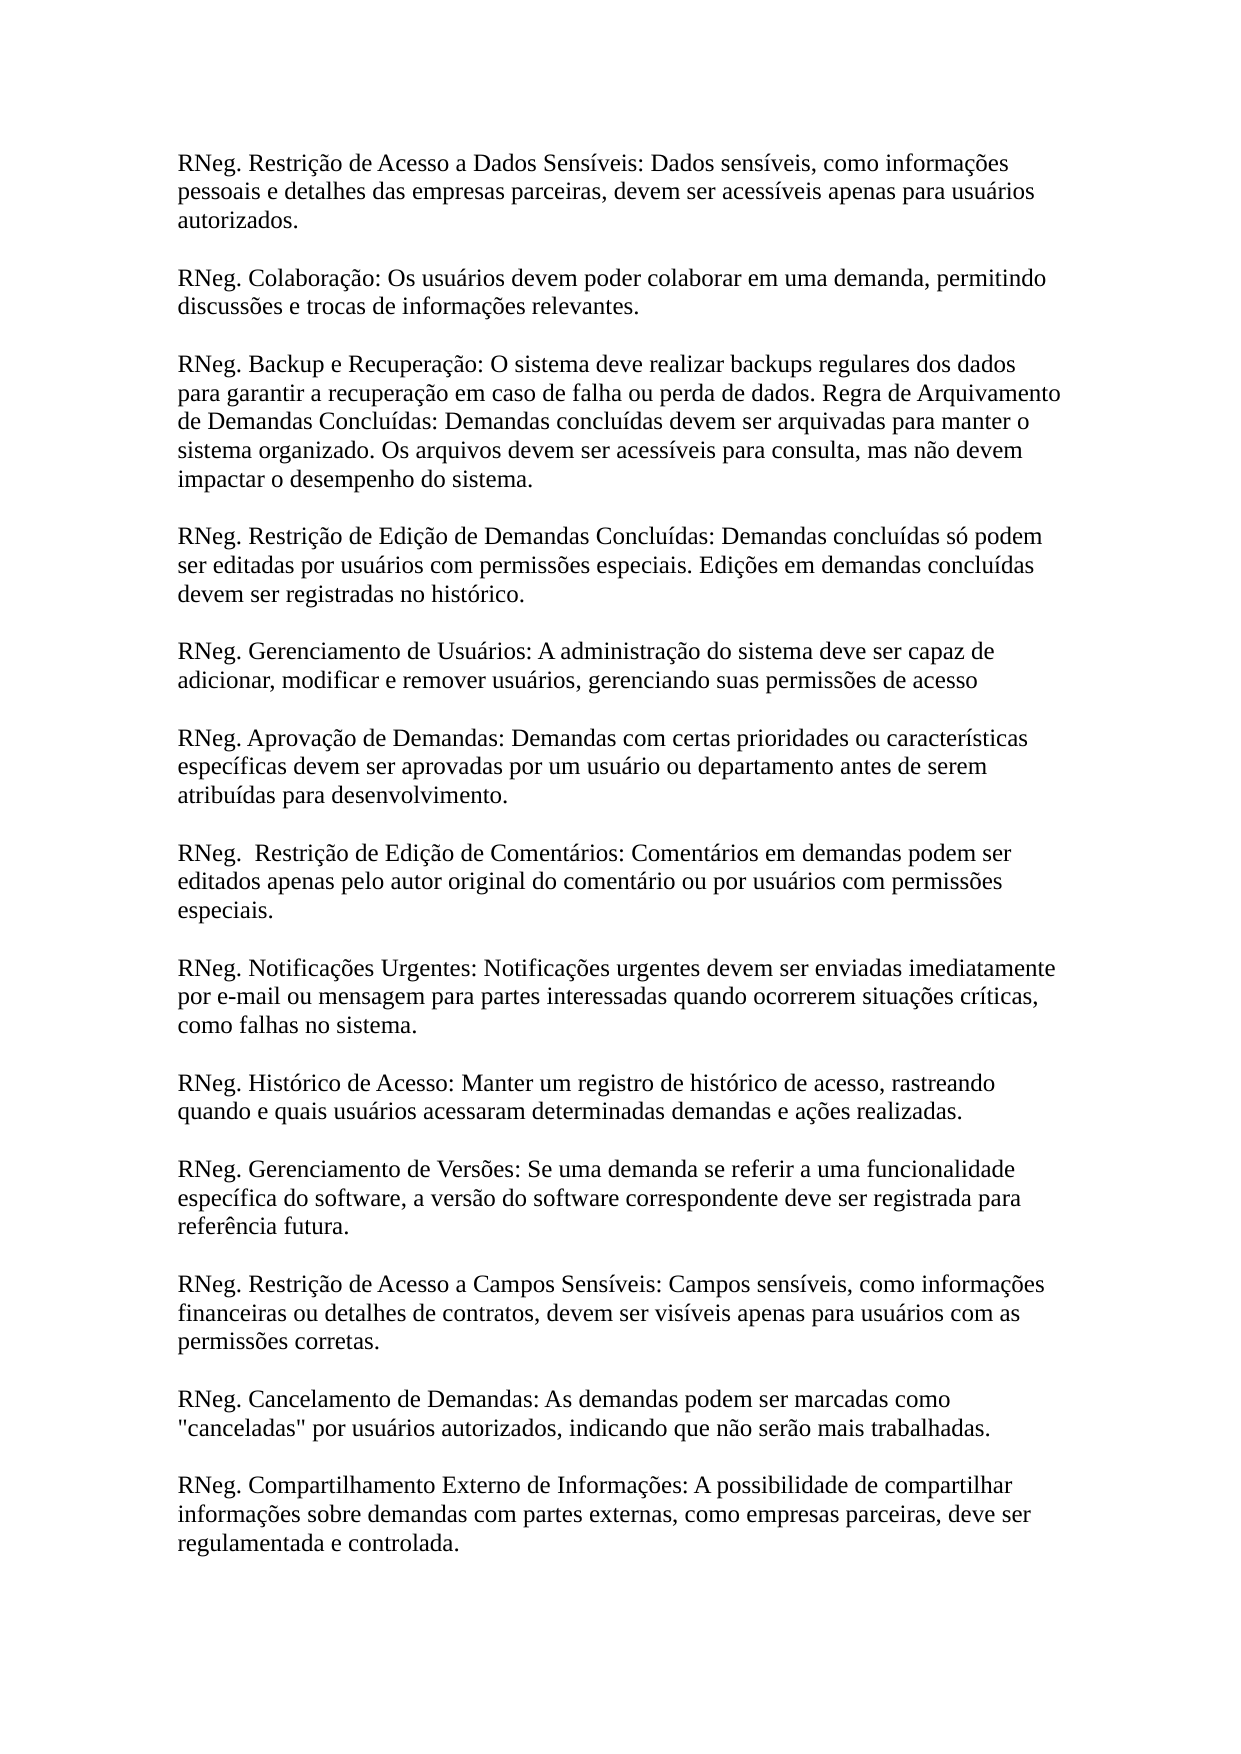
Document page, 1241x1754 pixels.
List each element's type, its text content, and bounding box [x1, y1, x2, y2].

text RNeg. Gerenciamento de Usuários: A administração do sistema deve ser capaz de adicionar, modificar e remover usuários, gerenciando suas permissões de acesso [177, 636, 1063, 694]
text RNeg. Restrição de Edição de Demandas Concluídas: Demandas concluídas só podem ser editadas por usuários com permissões especiais. Edições em demandas concluídas devem ser registradas no histórico. [177, 521, 1063, 608]
text RNeg. Backup e Recuperação: O sistema deve realizar backups regulares dos dados para garantir a recuperação em caso de falha ou perda de dados. Regra de Arquivamento de Demandas Concluídas: Demandas concluídas devem ser arquivadas para manter o sistema organizado. Os arquivos devem ser acessíveis para consulta, mas não devem impactar o desempenho do sistema. [177, 349, 1063, 493]
text RNeg. Restrição de Acesso a Campos Sensíveis: Campos sensíveis, como informações financeiras ou detalhes de contratos, devem ser visíveis apenas para usuários com as permissões corretas. [177, 1269, 1063, 1355]
text RNeg. Cancelamento de Demandas: As demandas podem ser marcadas como "canceladas" por usuários autorizados, indicando que não serão mais trabalhadas. [177, 1384, 1063, 1441]
text RNeg. Gerenciamento de Versões: Se uma demanda se referir a uma funcionalidade específica do software, a versão do software correspondente deve ser registrada para referência futura. [177, 1154, 1063, 1240]
text RNeg. Restrição de Edição de Comentários: Comentários em demandas podem ser editados apenas pelo autor original do comentário ou por usuários com permissões especiais. [177, 838, 1063, 924]
text RNeg. Restrição de Acesso a Dados Sensíveis: Dados sensíveis, como informações pessoais e detalhes das empresas parceiras, devem ser acessíveis apenas para usuários autorizados. [177, 148, 1063, 234]
text RNeg. Aprovação de Demandas: Demandas com certas prioridades ou características específicas devem ser aprovadas por um usuário ou departamento antes de serem atribuídas para desenvolvimento. [177, 723, 1063, 809]
text RNeg. Notificações Urgentes: Notificações urgentes devem ser enviadas imediatamente por e-mail ou mensagem para partes interessadas quando ocorrerem situações críticas, como falhas no sistema. [177, 953, 1063, 1039]
text RNeg. Colaboração: Os usuários devem poder colaborar em uma demanda, permitindo discussões e trocas de informações relevantes. [177, 263, 1063, 320]
text RNeg. Compartilhamento Externo de Informações: A possibilidade de compartilhar informações sobre demandas com partes externas, como empresas parceiras, deve ser regulamentada e controlada. [177, 1470, 1063, 1556]
text RNeg. Histórico de Acesso: Manter um registro de histórico de acesso, rastreando quando e quais usuários acessaram determinadas demandas e ações realizadas. [177, 1068, 1063, 1125]
